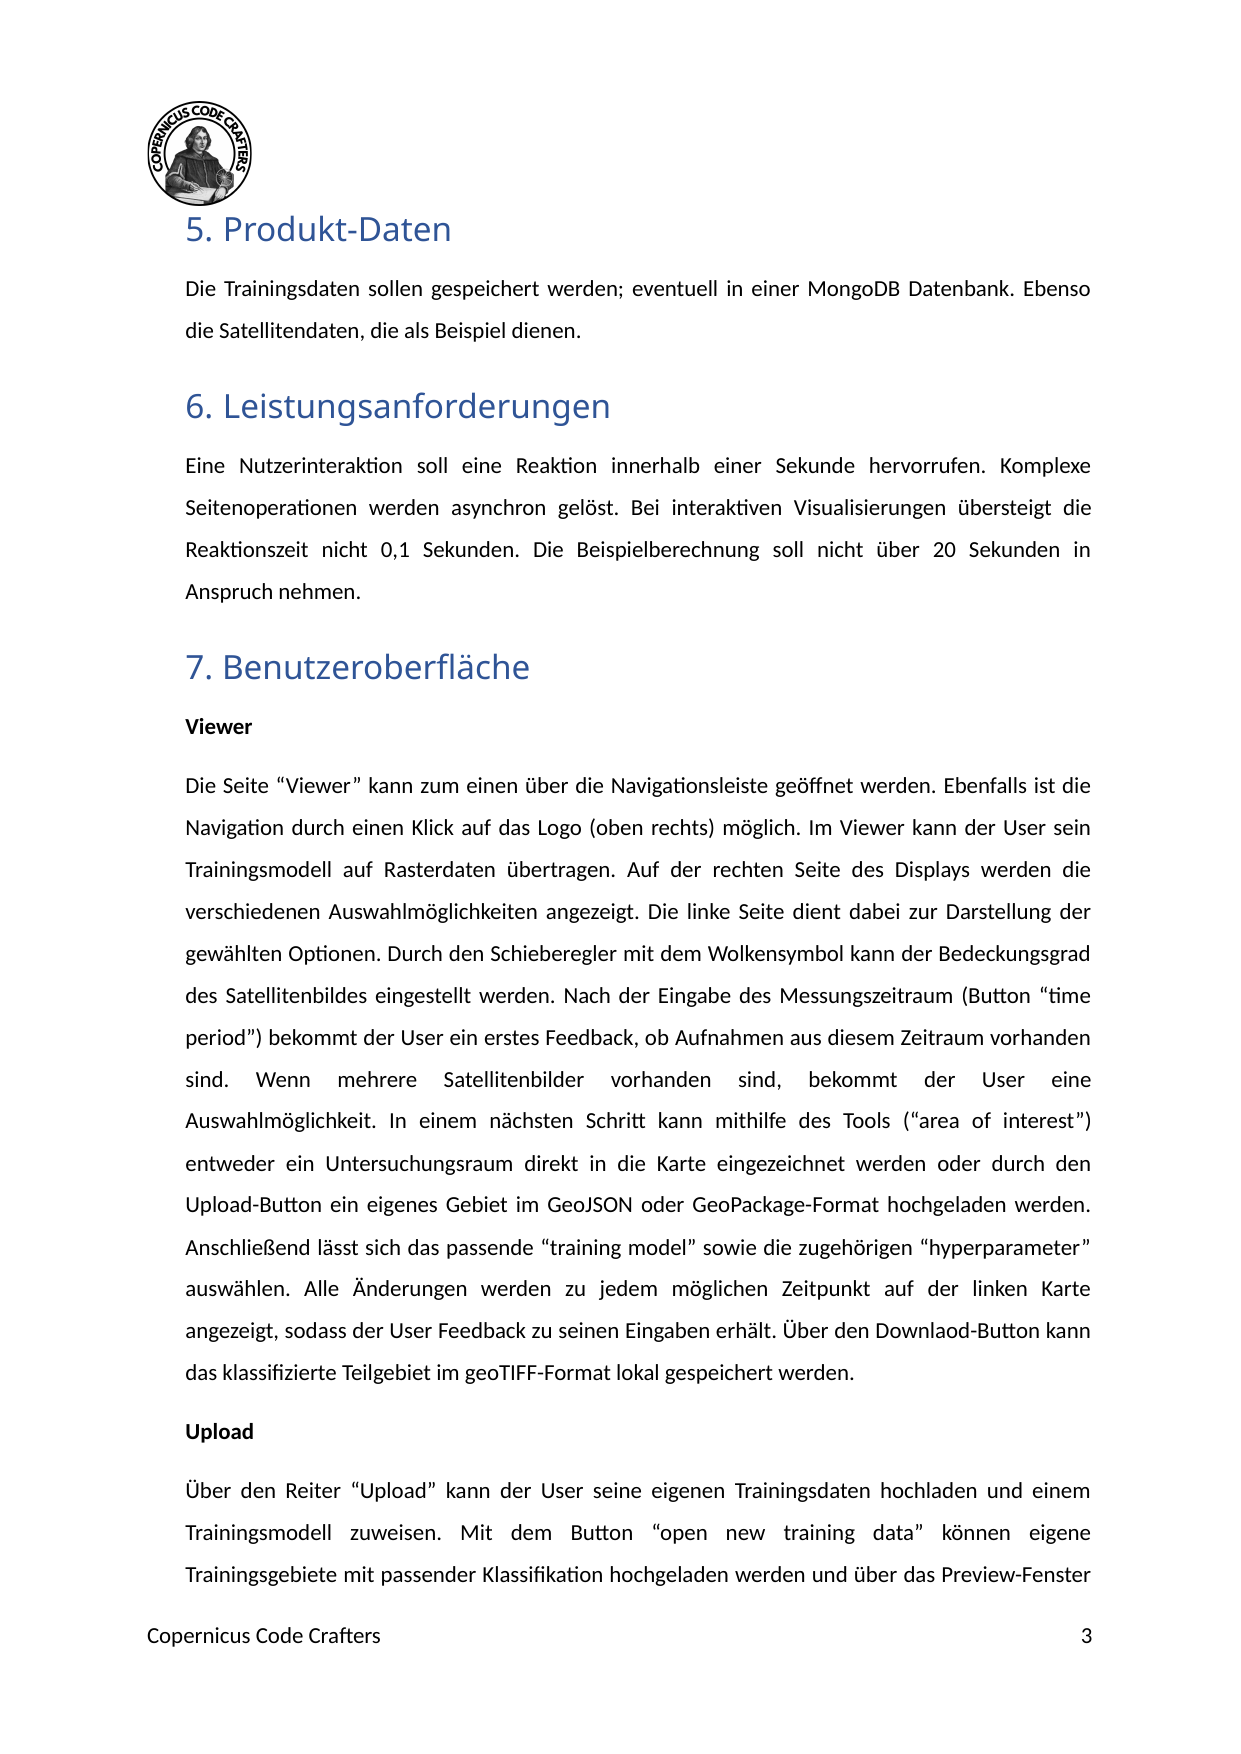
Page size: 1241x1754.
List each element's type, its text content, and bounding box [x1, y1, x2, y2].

text Die Trainingsdaten sollen gespeichert werden; eventuell in einer MongoDB Datenbank. Ebenso die Satellitendaten, die als Beispiel dienen. [185, 274, 1093, 344]
subtitle Produkt-Daten [185, 206, 1093, 251]
subtitle Leistungsanforderungen [185, 383, 1093, 428]
text Viewer [148, 712, 1093, 740]
text Eine Nutzerinteraktion soll eine Reaktion innerhalb einer Sekunde hervorrufen. Komplexe Seitenoperationen werden asynchron gelöst. Bei interaktiven Visualisierungen übersteigt die Reaktionszeit nicht 0,1 Sekunden. Die Beispielberechnung soll nicht über 20 Sekunden in Anspruch nehmen. [185, 451, 1093, 605]
picture [147, 101, 252, 206]
subtitle 7. Benutzeroberfläche [148, 644, 1093, 689]
text Upload [185, 1417, 1093, 1445]
text Die Seite “Viewer” kann zum einen über die Navigationsleiste geöffnet werden. Ebenfalls ist die Navigation durch einen Klick auf das Logo (oben rechts) möglich. Im Viewer kann der User sein Trainingsmodell auf Rasterdaten übertragen. Auf der rechten Seite des Displays werden die verschiedenen Auswahlmöglichkeiten angezeigt. Die linke Seite dient dabei zur Darstellung der gewählten Optionen. Durch den Schieberegler mit dem Wolkensymbol kann der Bedeckungsgrad des Satellitenbildes eingestellt werden. Nach der Eingabe des Messungszeitraum (Button “time period”) bekommt der User ein erstes Feedback, ob Aufnahmen aus diesem Zeitraum vorhanden sind. Wenn mehrere Satellitenbilder vorhanden sind, bekommt der User eine Auswahlmöglichkeit. In einem nächsten Schritt kann mithilfe des Tools (“area of interest”) entweder ein Untersuchungsraum direkt in die Karte eingezeichnet werden oder durch den Upload-Button ein eigenes Gebiet im GeoJSON oder GeoPackage-Format hochgeladen werden. Anschließend lässt sich das passende “training model” sowie die zugehörigen “hyperparameter” auswählen. Alle Änderungen werden zu jedem möglichen Zeitpunkt auf der linken Karte angezeigt, sodass der User Feedback zu seinen Eingaben erhält. Über den Downlaod-Button kann das klassifizierte Teilgebiet im geoTIFF-Format lokal gespeichert werden. [185, 771, 1093, 1387]
